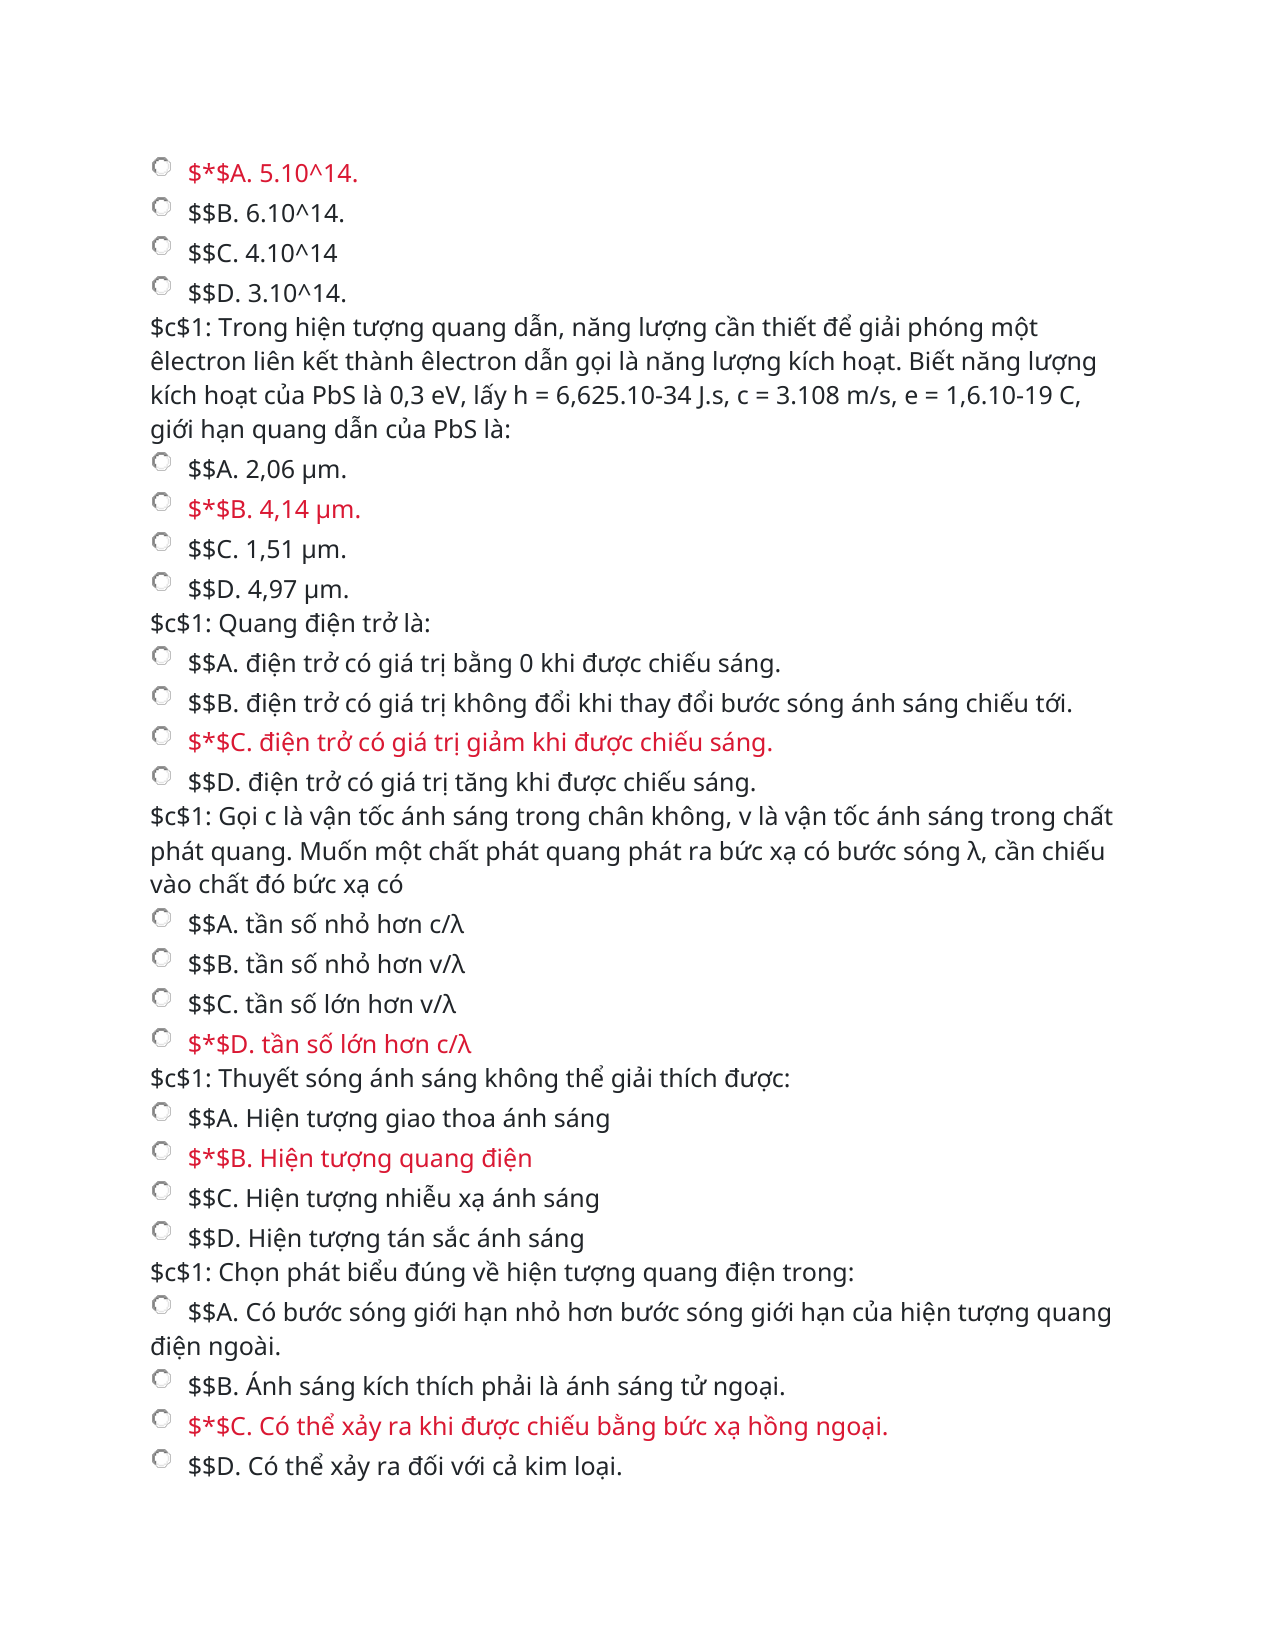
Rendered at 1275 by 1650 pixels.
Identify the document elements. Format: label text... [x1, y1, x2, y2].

text $$A. tần số nhỏ hơn c/λ [150, 901, 1125, 941]
text $$B. 6.10^14. [150, 190, 1125, 230]
text $c$1: Chọn phát biểu đúng về hiện tượng quang điện trong: [150, 1254, 1125, 1288]
text $$C. 1,51 µm. [150, 526, 1125, 566]
text $*$C. Có thể xảy ra khi được chiếu bằng bức xạ hồng ngoại. [150, 1402, 1125, 1442]
text $$B. Ánh sáng kích thích phải là ánh sáng tử ngoại. [150, 1362, 1125, 1402]
text $$C. tần số lớn hơn v/λ [150, 981, 1125, 1021]
text $$D. 4,97 µm. [150, 566, 1125, 605]
text $$A. điện trở có giá trị bằng 0 khi được chiếu sáng. [150, 639, 1125, 679]
text $$D. 3.10^14. [150, 270, 1125, 309]
text $$A. Hiện tượng giao thoa ánh sáng [150, 1095, 1125, 1135]
text $*$A. 5.10^14. [150, 150, 1125, 190]
text $$D. Có thể xảy ra đối với cả kim loại. [150, 1442, 1125, 1482]
text $$A. 2,06 µm. [150, 446, 1125, 486]
text $*$B. 4,14 µm. [150, 486, 1125, 526]
text $*$D. tần số lớn hơn c/λ [150, 1021, 1125, 1061]
text $*$C. điện trở có giá trị giảm khi được chiếu sáng. [150, 719, 1125, 759]
text $$C. 4.10^14 [150, 230, 1125, 270]
text $c$1: Trong hiện tượng quang dẫn, năng lượng cần thiết để giải phóng một êlectron liên kết thành êlectron dẫn gọi là năng lượng kích hoạt. Biết năng lượng kích hoạt của PbS là 0,3 eV, lấy h = 6,625.10-34 J.s, c = 3.108 m/s, e = 1,6.10-19 C, giới hạn quang dẫn của PbS là: [150, 309, 1125, 446]
text $$B. điện trở có giá trị không đổi khi thay đổi bước sóng ánh sáng chiếu tới. [150, 679, 1125, 719]
text $c$1: Thuyết sóng ánh sáng không thể giải thích được: [150, 1061, 1125, 1095]
text $$A. Có bước sóng giới hạn nhỏ hơn bước sóng giới hạn của hiện tượng quang điện ngoài. [150, 1288, 1125, 1362]
text $c$1: Gọi c là vận tốc ánh sáng trong chân không, v là vận tốc ánh sáng trong chất phát quang. Muốn một chất phát quang phát ra bức xạ có bước sóng λ, cần chiếu vào chất đó bức xạ có [150, 799, 1125, 901]
text $$C. Hiện tượng nhiễu xạ ánh sáng [150, 1175, 1125, 1214]
text $$D. Hiện tượng tán sắc ánh sáng [150, 1214, 1125, 1254]
text $$B. tần số nhỏ hơn v/λ [150, 941, 1125, 981]
text $c$1: Quang điện trở là: [150, 605, 1125, 639]
text $$D. điện trở có giá trị tăng khi được chiếu sáng. [150, 759, 1125, 799]
text $*$B. Hiện tượng quang điện [150, 1135, 1125, 1175]
